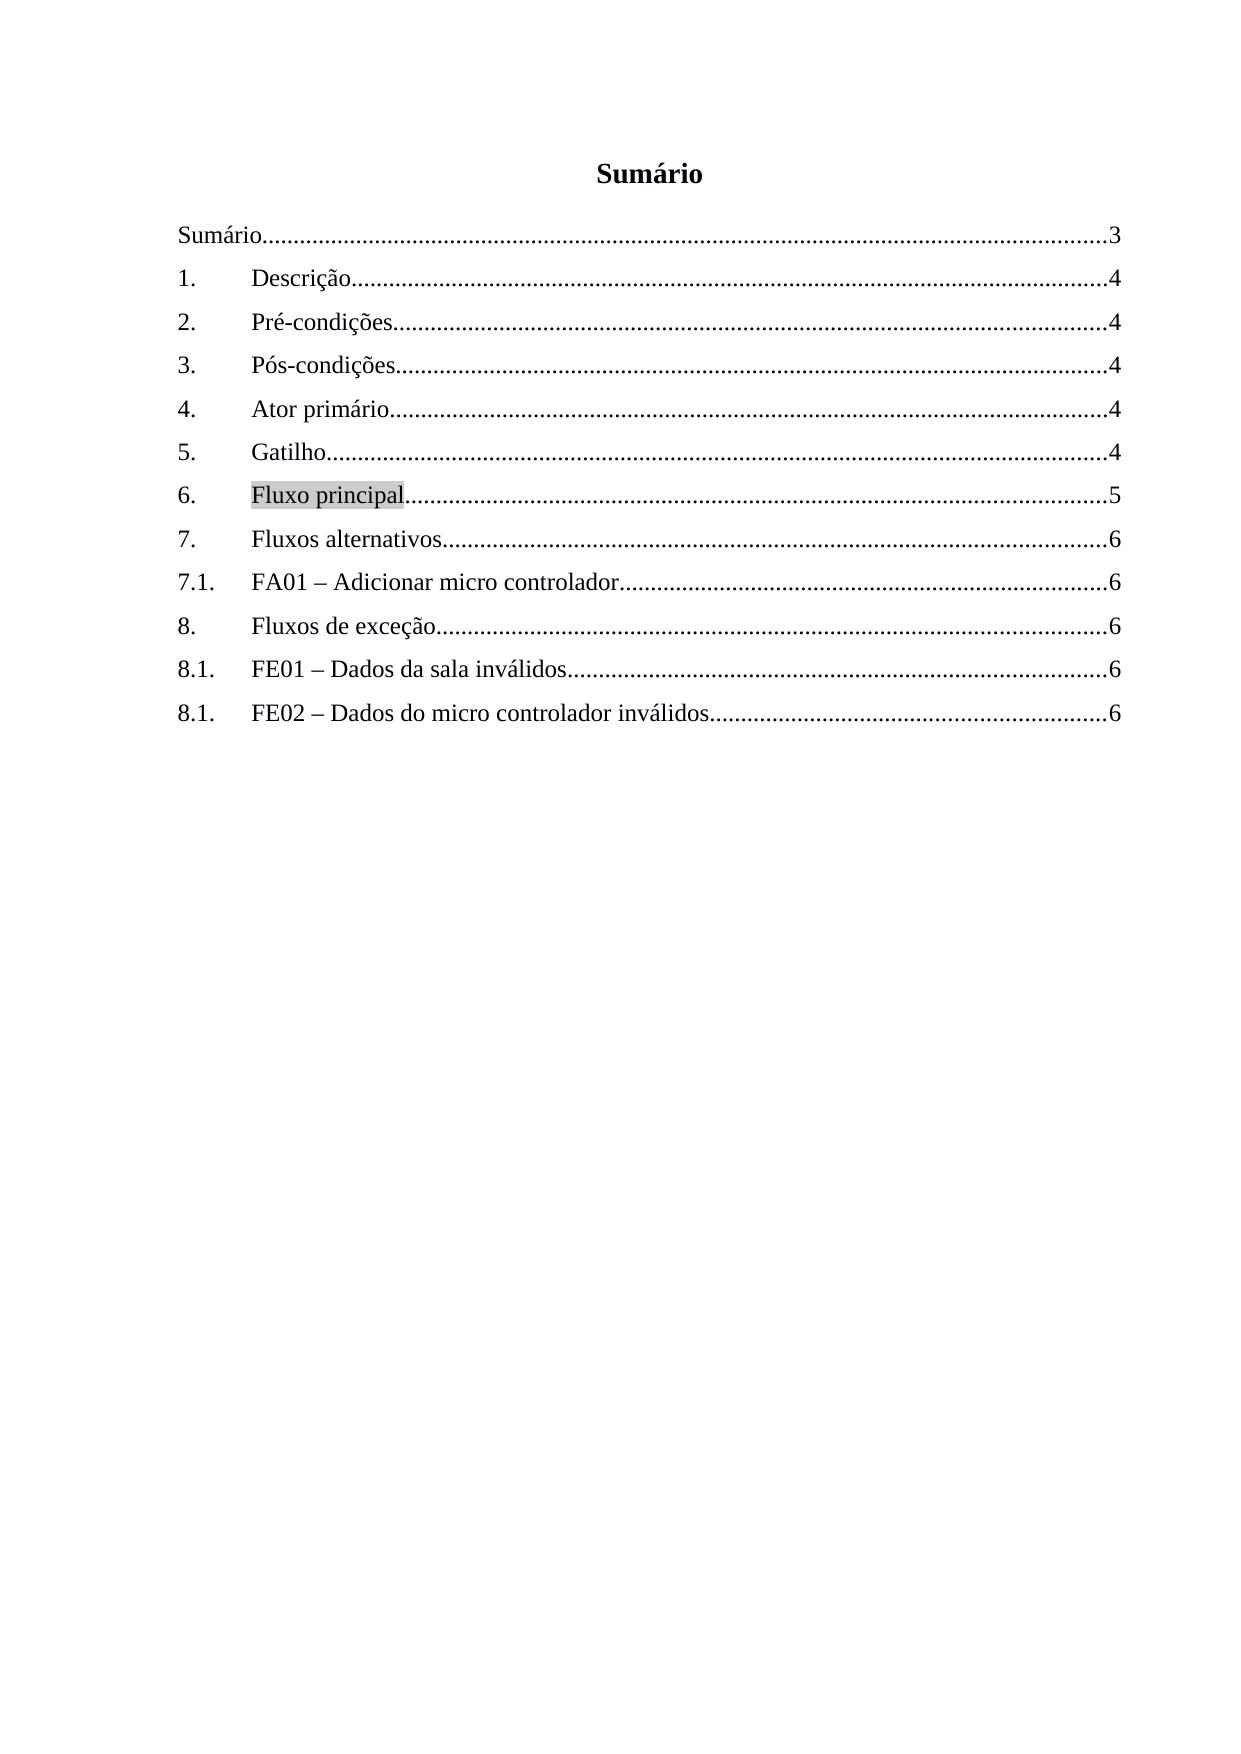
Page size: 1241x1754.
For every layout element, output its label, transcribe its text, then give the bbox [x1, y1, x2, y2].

text 8.1. FE02 – Dados do micro controlador inválidos 6 [177, 698, 1122, 726]
text 2. Pré-condições 4 [177, 307, 1122, 336]
text 1. Descrição 4 [177, 263, 1122, 292]
text 5. Gatilho 4 [177, 437, 1122, 466]
text 7.1. FA01 – Adicionar micro controlador 6 [177, 567, 1122, 596]
text 8. Fluxos de exceção 6 [177, 611, 1122, 639]
text 7. Fluxos alternativos 6 [177, 524, 1122, 553]
text 4. Ator primário 4 [177, 394, 1122, 422]
text Sumário [177, 156, 1122, 190]
text 6. Fluxo principal 5 [404, 481, 1122, 509]
text Sumário 3 [177, 220, 1122, 249]
text 8.1. FE01 – Dados da sala inválidos 6 [177, 654, 1122, 683]
text 3. Pós-condições 4 [177, 350, 1122, 379]
text 6. Fluxo principal 5 [177, 481, 251, 509]
